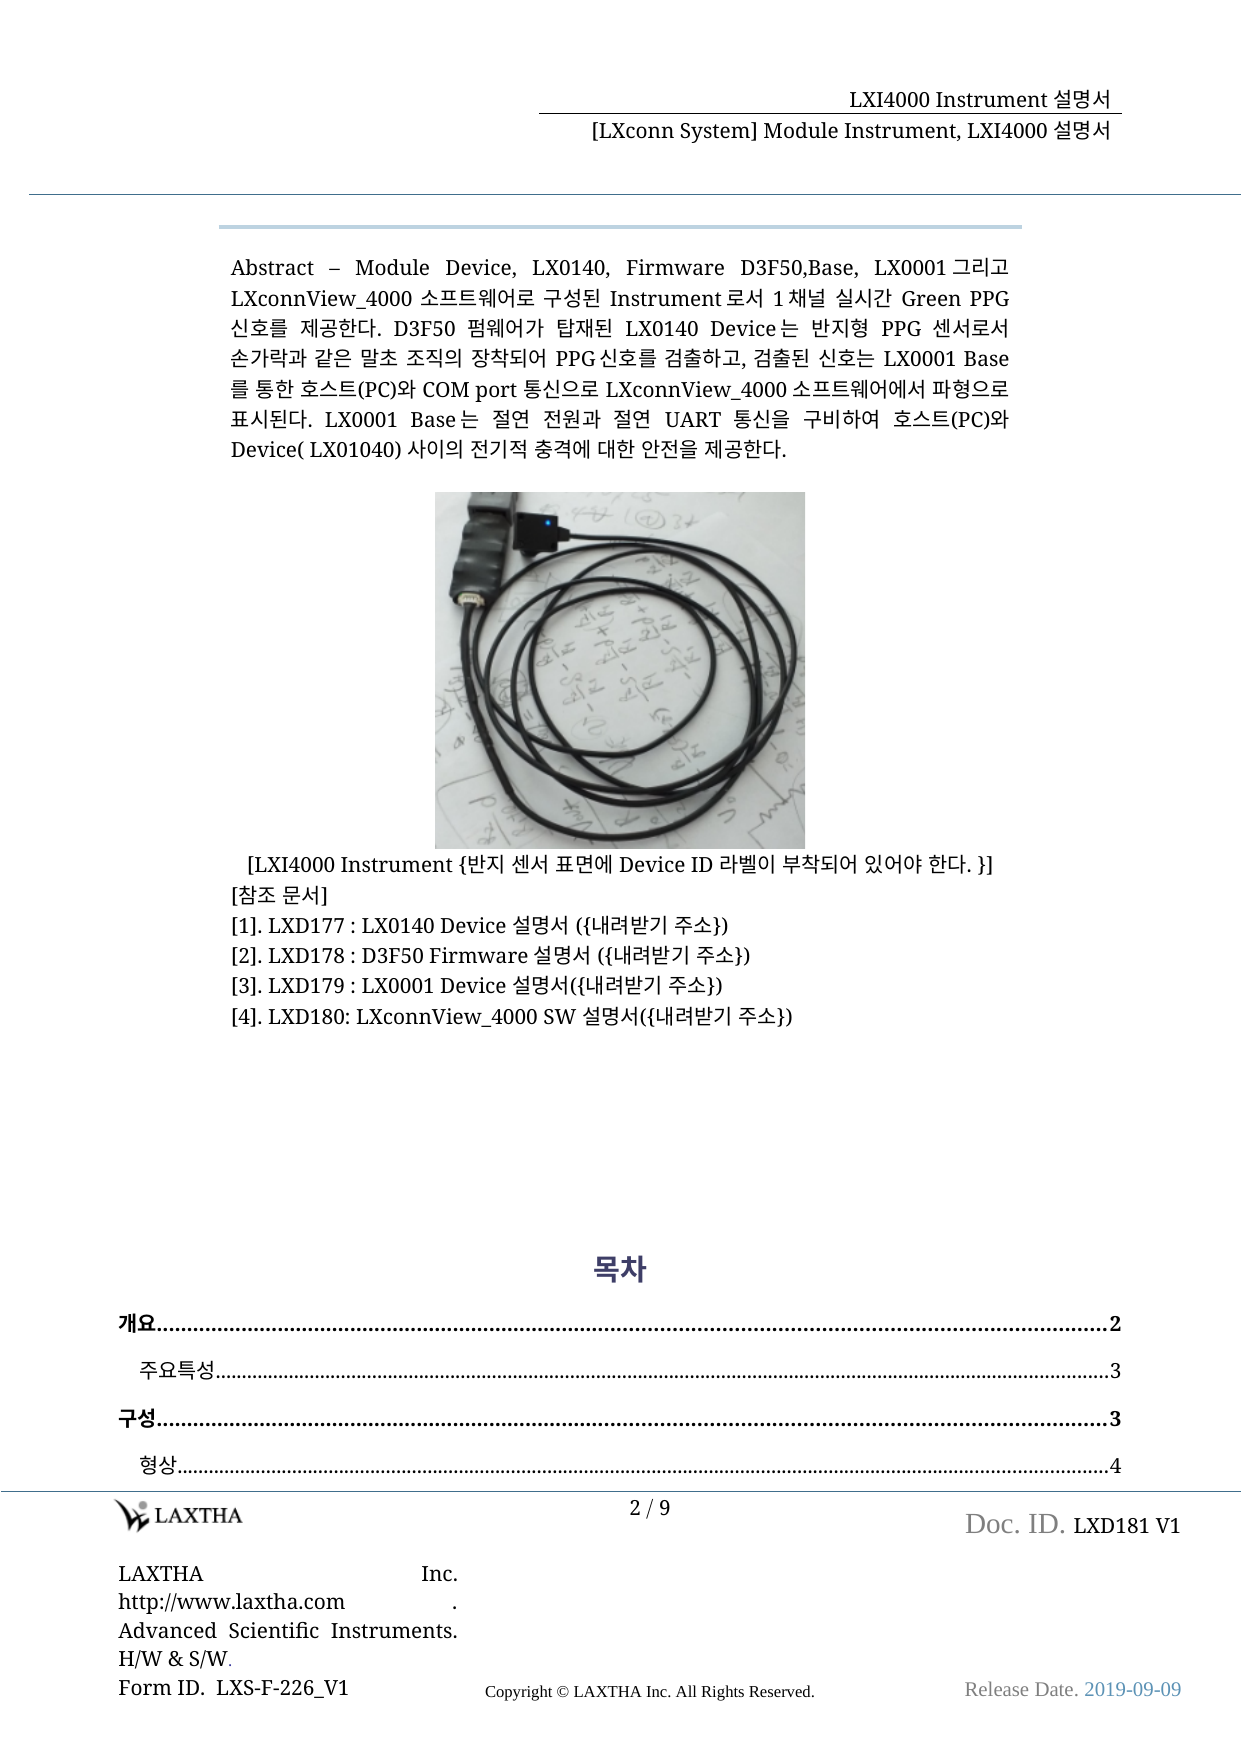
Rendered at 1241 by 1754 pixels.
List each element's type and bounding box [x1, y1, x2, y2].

picture [108, 1492, 253, 1540]
picture [435, 492, 806, 849]
